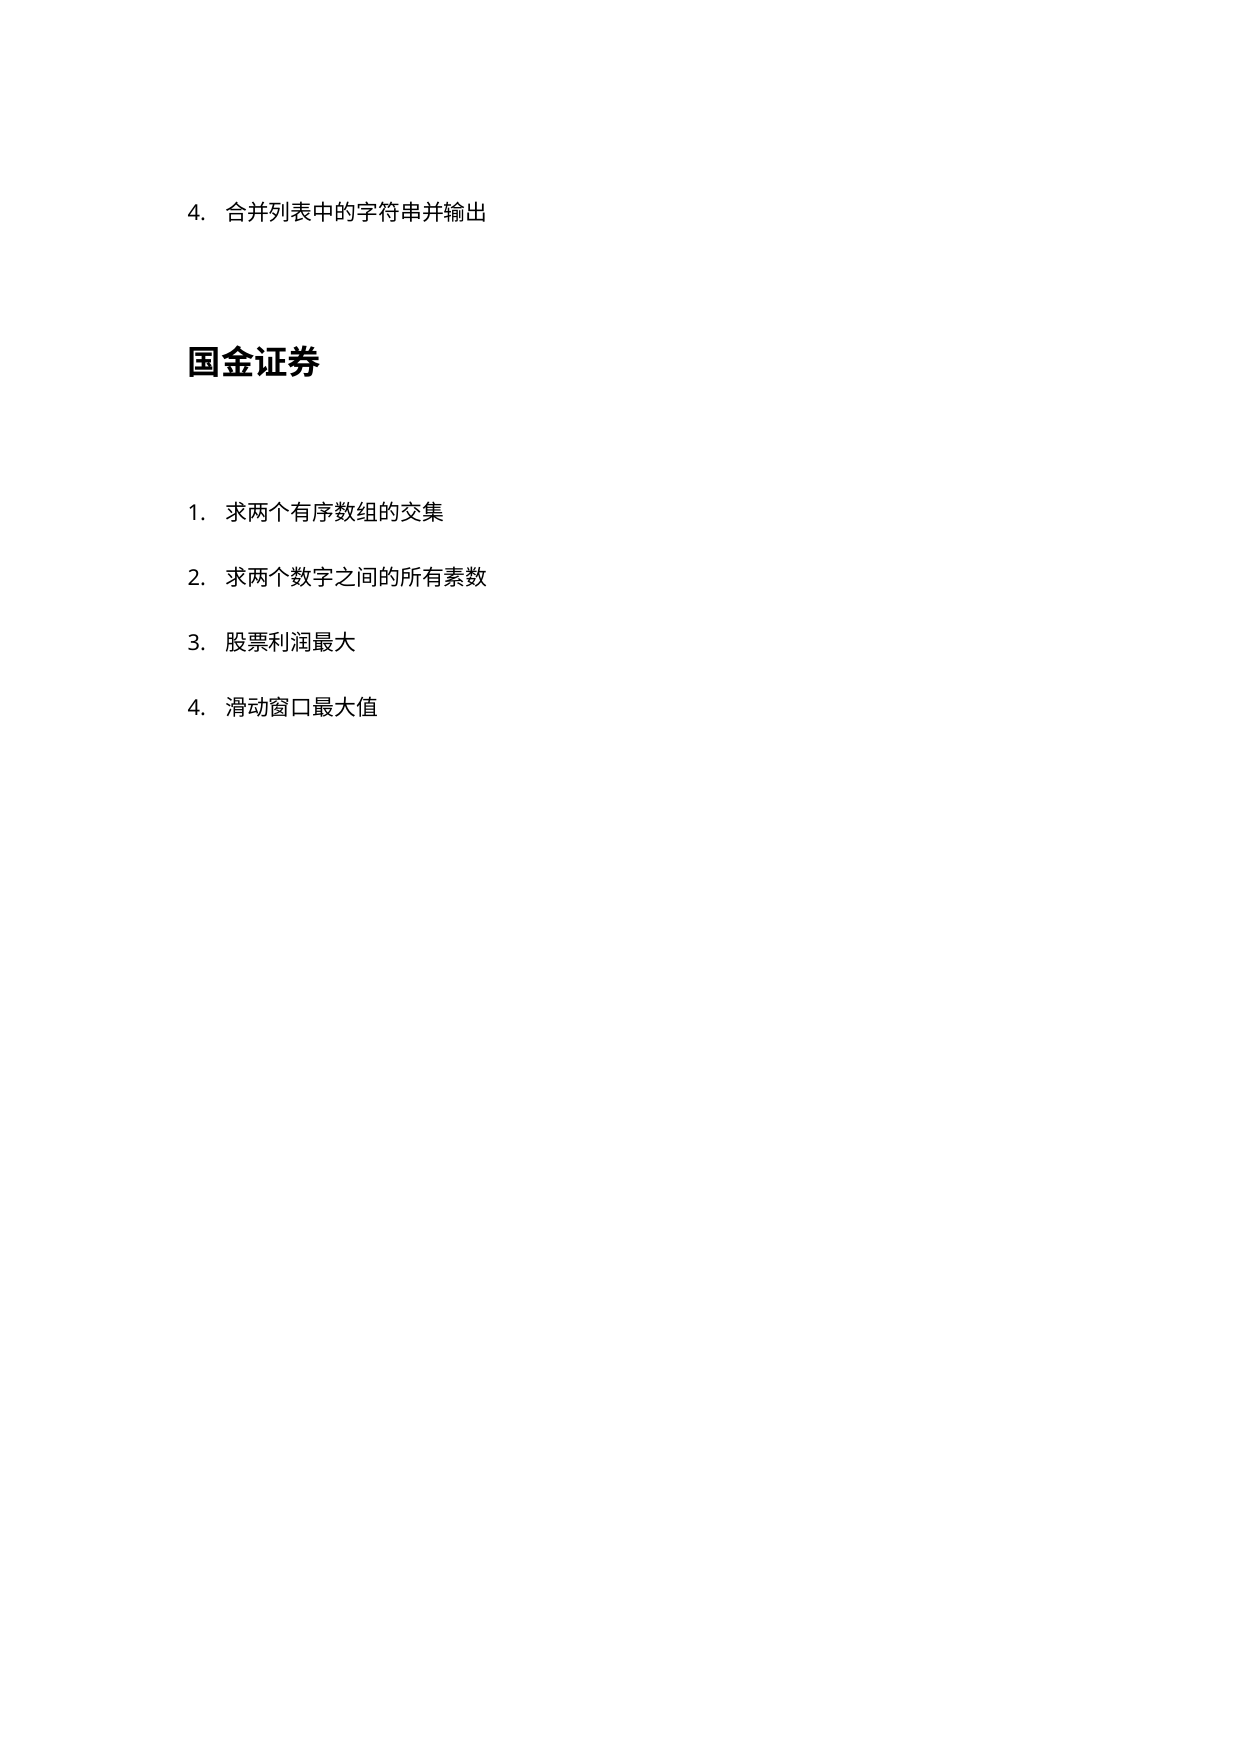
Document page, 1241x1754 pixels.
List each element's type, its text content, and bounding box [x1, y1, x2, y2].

list 合并列表中的字符串并输出 [187, 194, 1053, 227]
list 求两个有序数组的交集 [187, 495, 1053, 527]
list 滑动窗口最大值 [187, 690, 1053, 722]
subtitle 国金证券 [187, 327, 1053, 392]
list 求两个数字之间的所有素数 [187, 560, 1053, 592]
list 股票利润最大 [187, 625, 1053, 657]
